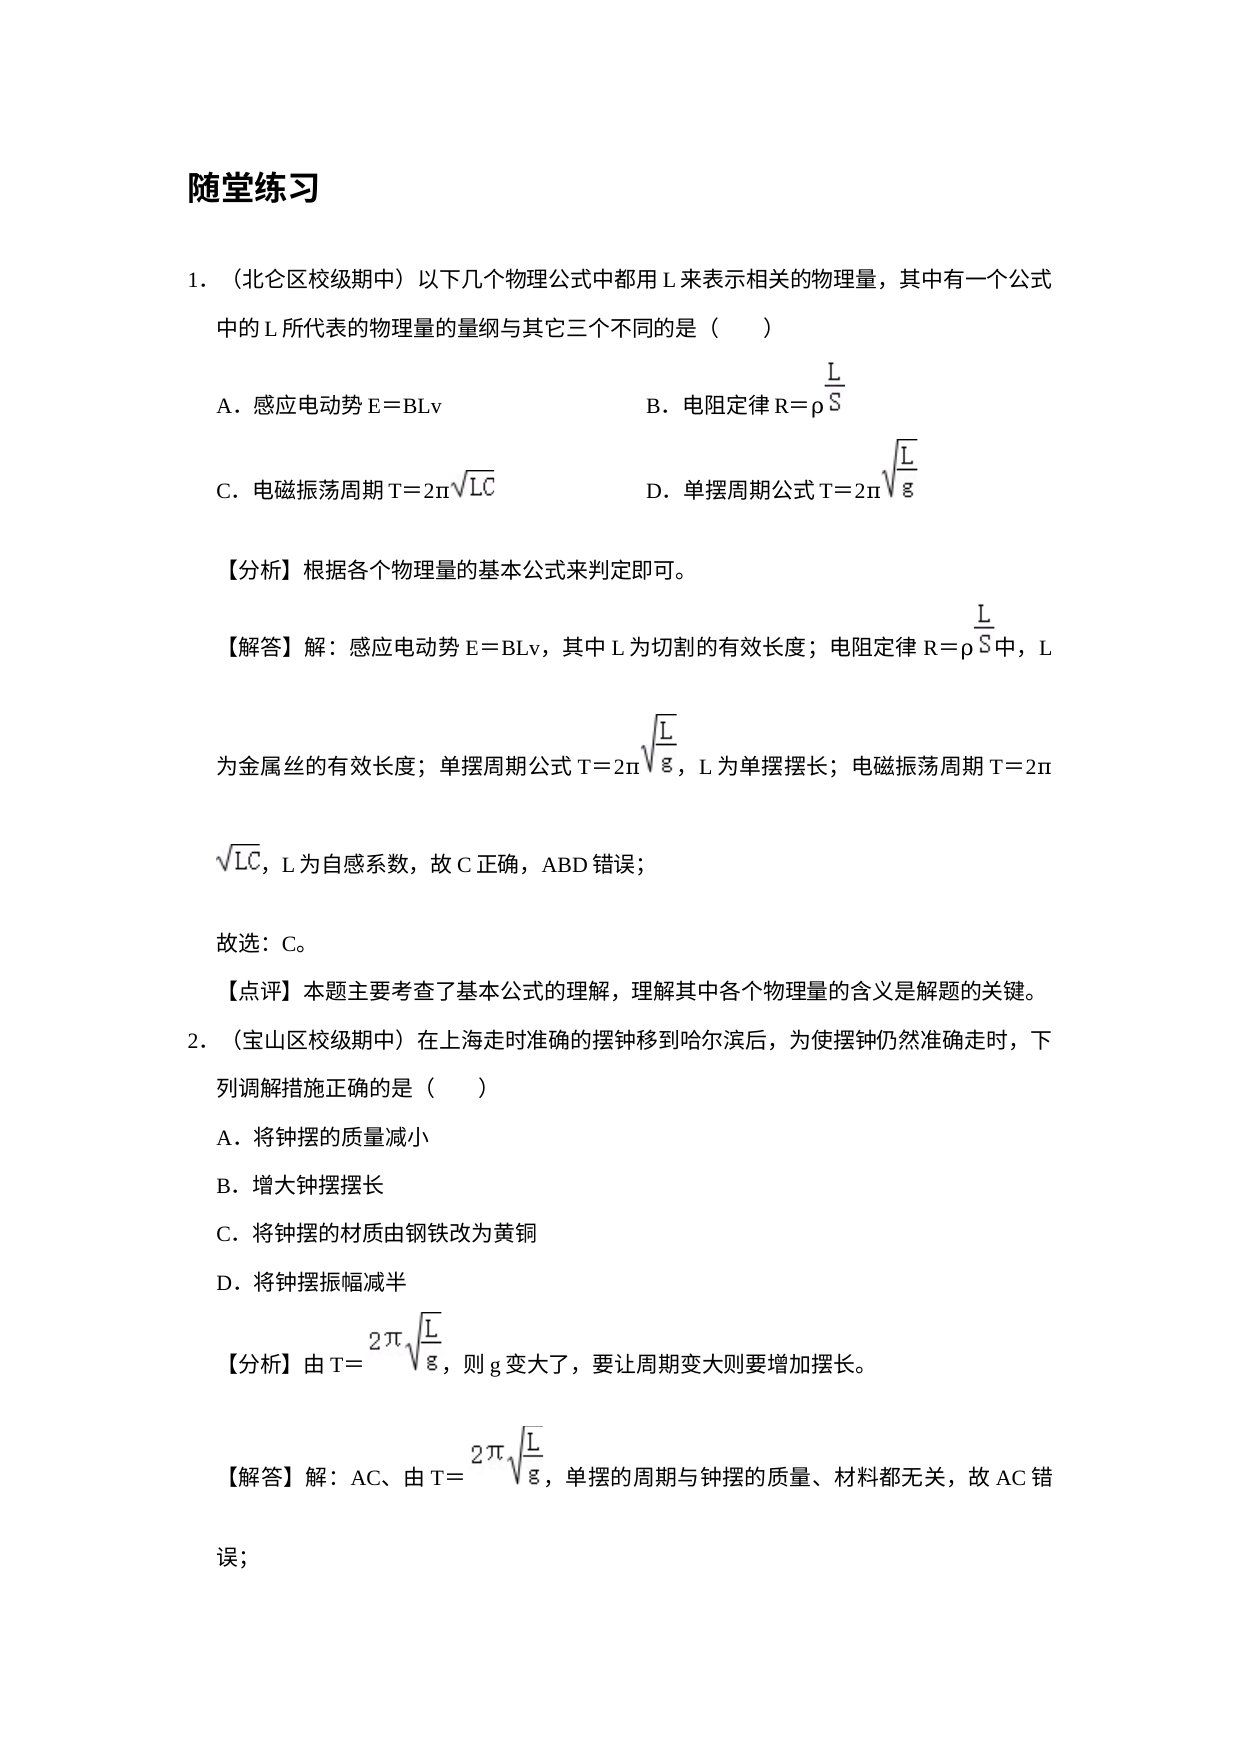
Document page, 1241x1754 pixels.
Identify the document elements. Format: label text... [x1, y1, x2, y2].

picture [974, 601, 995, 656]
text 故选：C。 [216, 926, 1053, 958]
picture [824, 358, 845, 414]
text A．感应电动势E＝BLv B．电阻定律R＝ρ [187, 358, 1053, 423]
text D．将钟摆振幅减半 [187, 1264, 1053, 1297]
text C．将钟摆的材质由钢铁改为黄铜 [187, 1216, 1053, 1248]
picture [450, 470, 495, 499]
text B．增大钟摆摆长 [187, 1168, 1053, 1200]
picture [640, 714, 677, 774]
picture [364, 1312, 442, 1372]
picture [466, 1426, 544, 1486]
text 2．（宝山区校级期中）在上海走时准确的摆钟移到哈尔滨后，为使摆钟仍然准确走时，下列调解措施正确的是（ ） [187, 1022, 1053, 1103]
picture [216, 844, 260, 873]
text 1．（北仑区校级期中）以下几个物理公式中都用L来表示相关的物理量，其中有一个公式中的L所代表的物理量的量纲与其它三个不同的是（ ） [187, 261, 1053, 343]
text 【点评】本题主要考查了基本公式的理解，理解其中各个物理量的含义是解题的关键。 [216, 974, 1053, 1006]
picture [881, 439, 918, 499]
text 【分析】根据各个物理量的基本公式来判定即可。 [216, 553, 1053, 585]
text A．将钟摆的质量减小 [187, 1119, 1053, 1152]
subtitle 随堂练习 [187, 162, 1053, 210]
text 【分析】由T＝，则g变大了，要让周期变大则要增加摆长。 [216, 1313, 1053, 1410]
text 【解答】解：AC、由T＝，单摆的周期与钟摆的质量、材料都无关，故AC错误； [216, 1426, 1053, 1572]
text C．电磁振荡周期T＝2π D．单摆周期公式T＝2π [187, 439, 1053, 537]
text 【解答】解：感应电动势E＝BLv，其中L为切割的有效长度；电阻定律R＝ρ中，L为金属丝的有效长度；单摆周期公式T＝2π，L为单摆摆长；电磁振荡周期T＝2π，L为自感系数，故C正确，ABD错误； [216, 601, 1053, 910]
